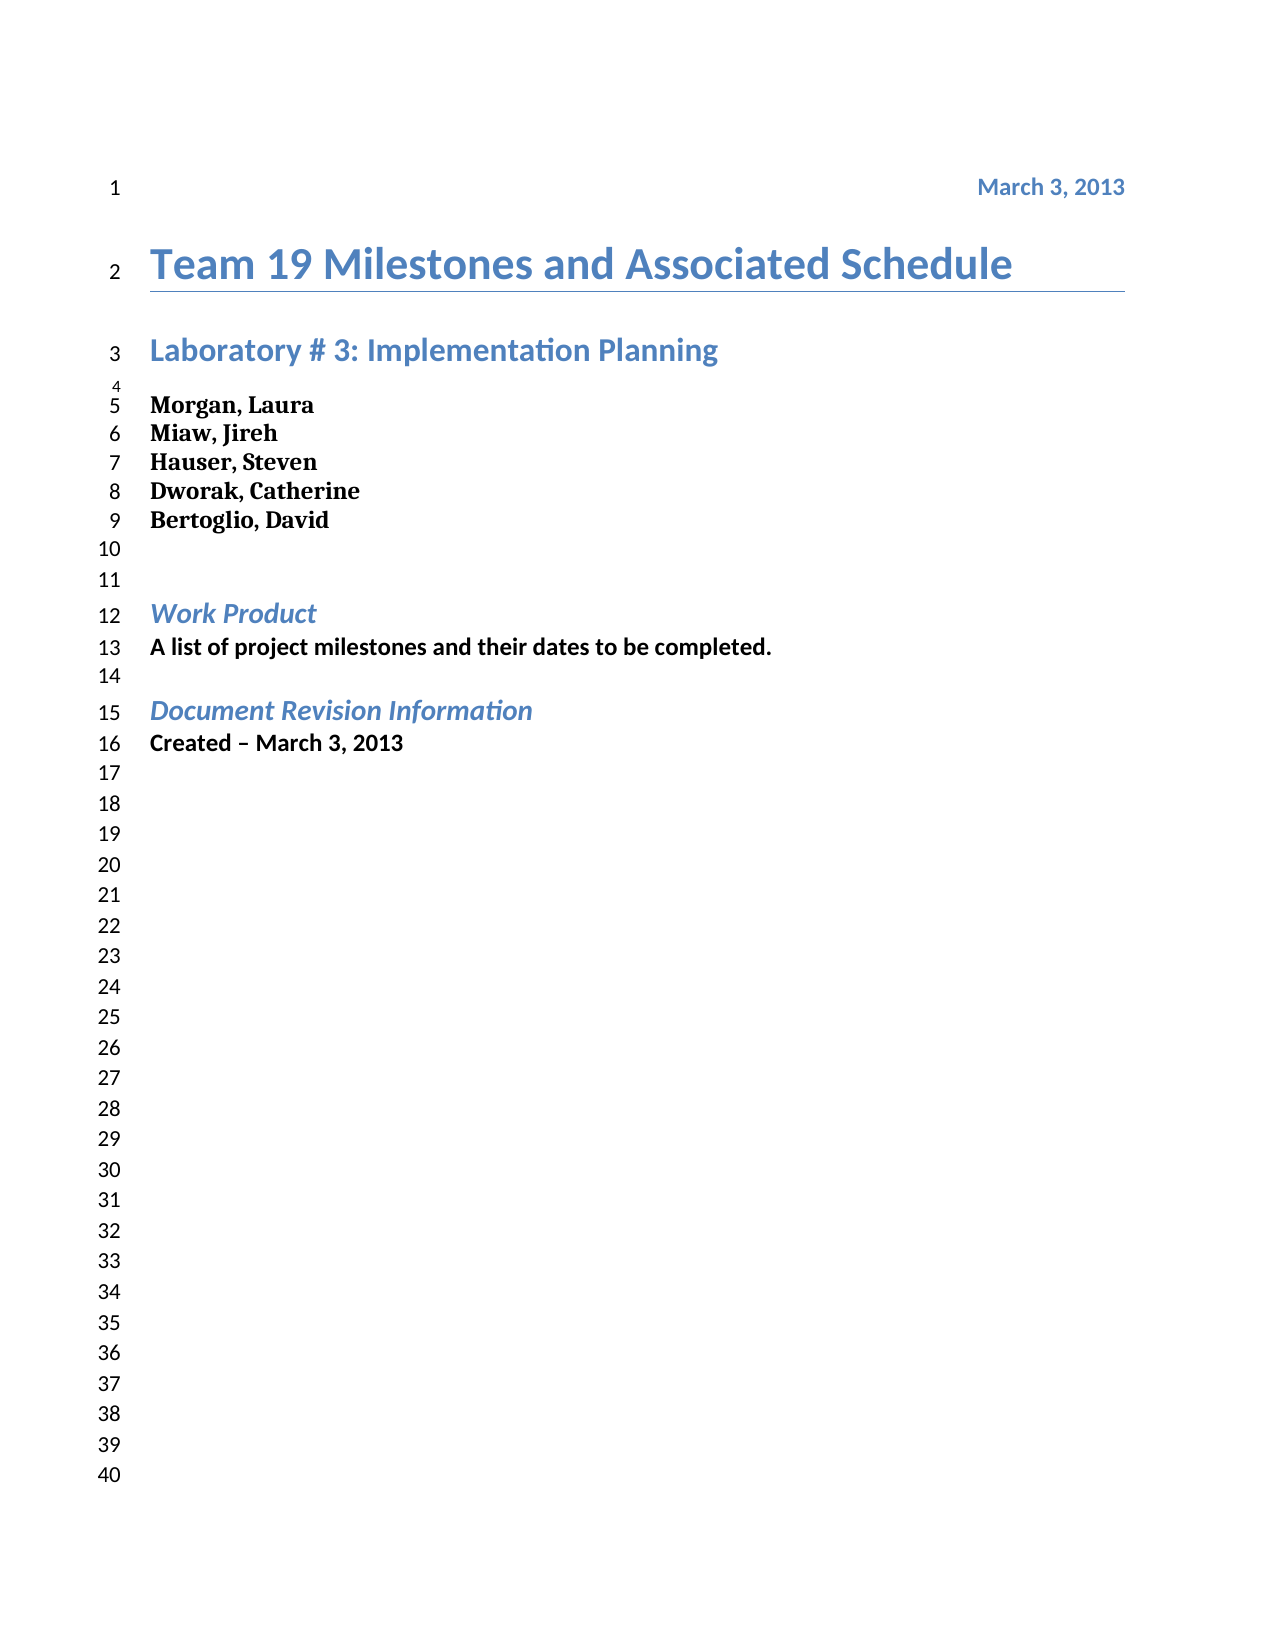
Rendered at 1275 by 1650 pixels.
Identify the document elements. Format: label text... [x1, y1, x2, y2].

text Miaw, Jireh [150, 419, 1125, 448]
text Bertoglio, David [150, 506, 1125, 534]
text Morgan, Laura [150, 391, 1125, 419]
text Laboratory # 3: Implementation Planning [150, 329, 1125, 370]
text Dworak, Catherine [150, 477, 1125, 506]
text Created – March 3, 2013 [150, 728, 1125, 758]
text A list of project milestones and their dates to be completed. [150, 631, 1125, 661]
text Hauser, Steven [150, 448, 1125, 477]
text Work Product [150, 595, 1125, 631]
text March 3, 2013 [150, 171, 1125, 201]
text Team 19 Milestones and Associated Schedule [150, 235, 1125, 291]
text Document Revision Information [150, 692, 1125, 728]
